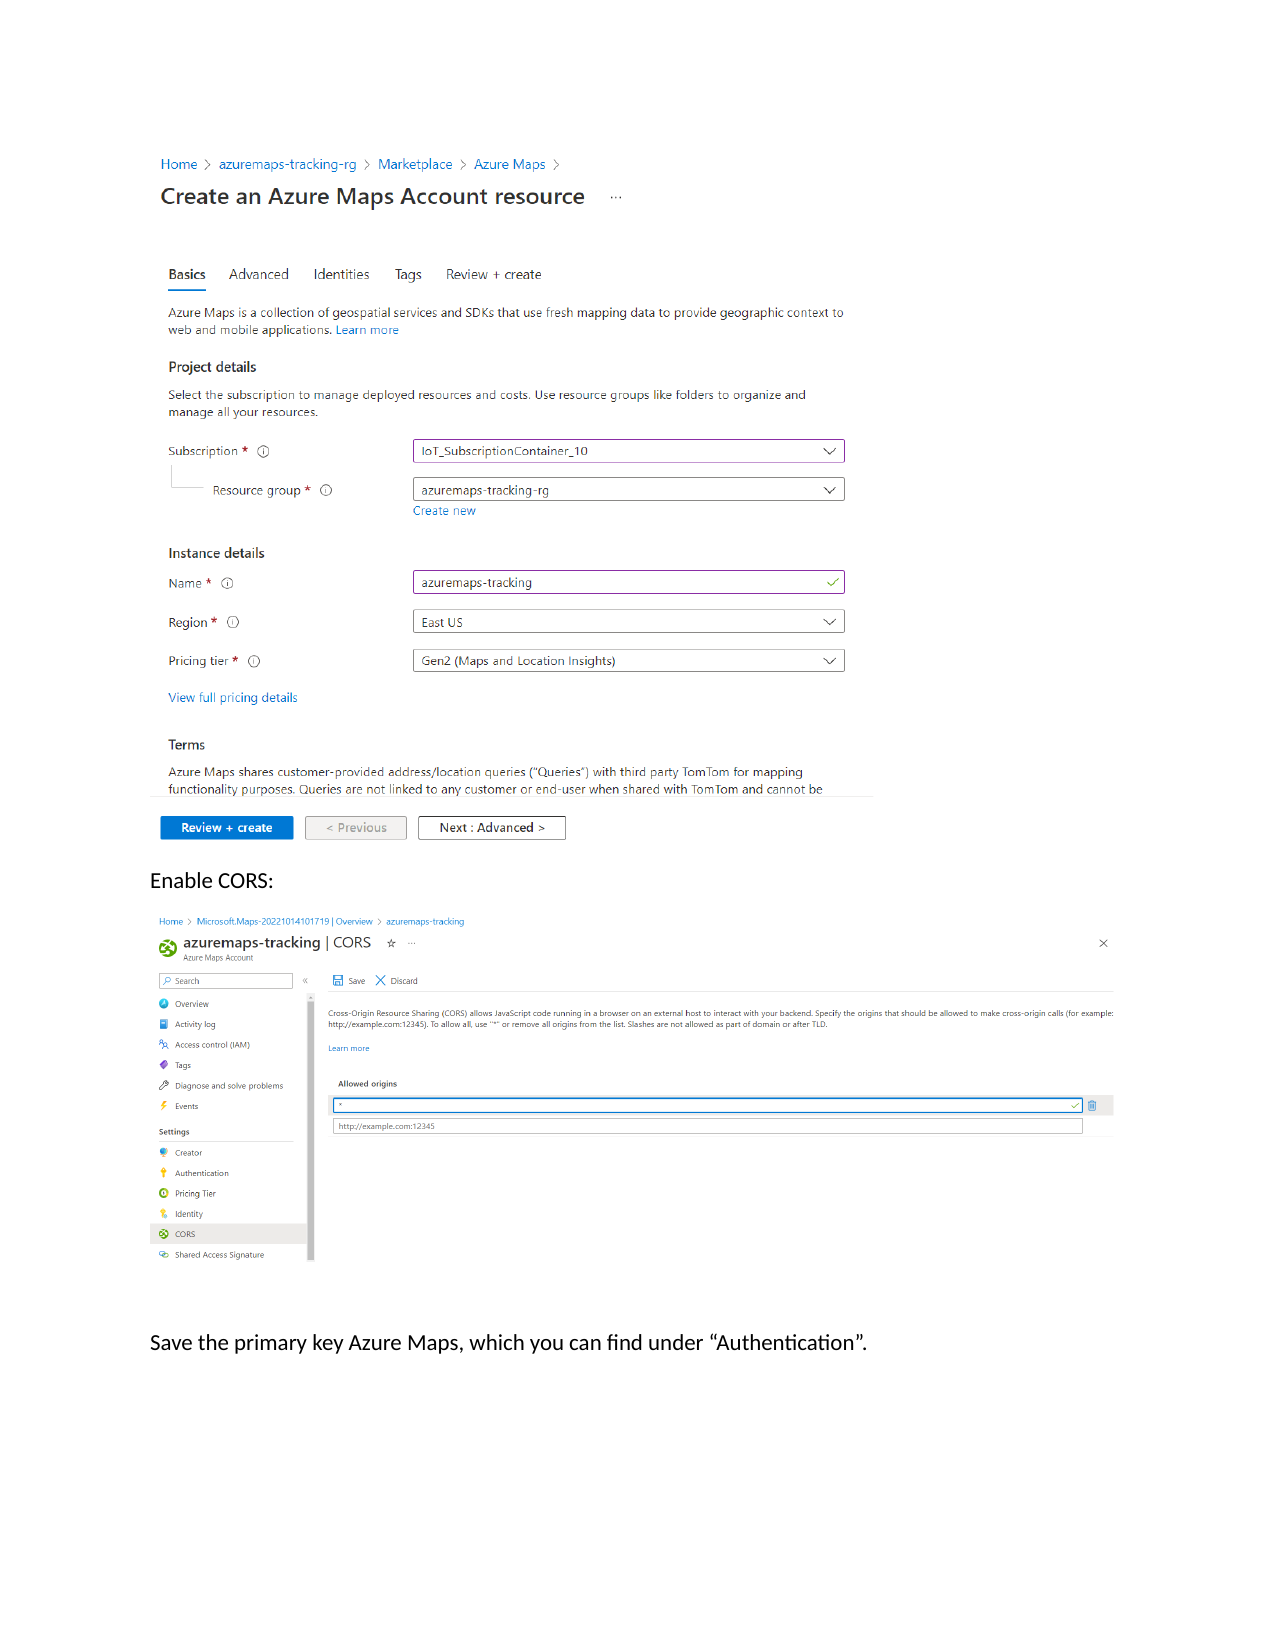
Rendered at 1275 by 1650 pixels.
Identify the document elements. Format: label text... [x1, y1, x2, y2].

text Save the primary key Azure Maps, which you can find under “Authentication”. [150, 1328, 1125, 1356]
text Enable CORS: [150, 866, 1125, 894]
picture [150, 912, 1125, 1262]
picture [150, 150, 874, 847]
